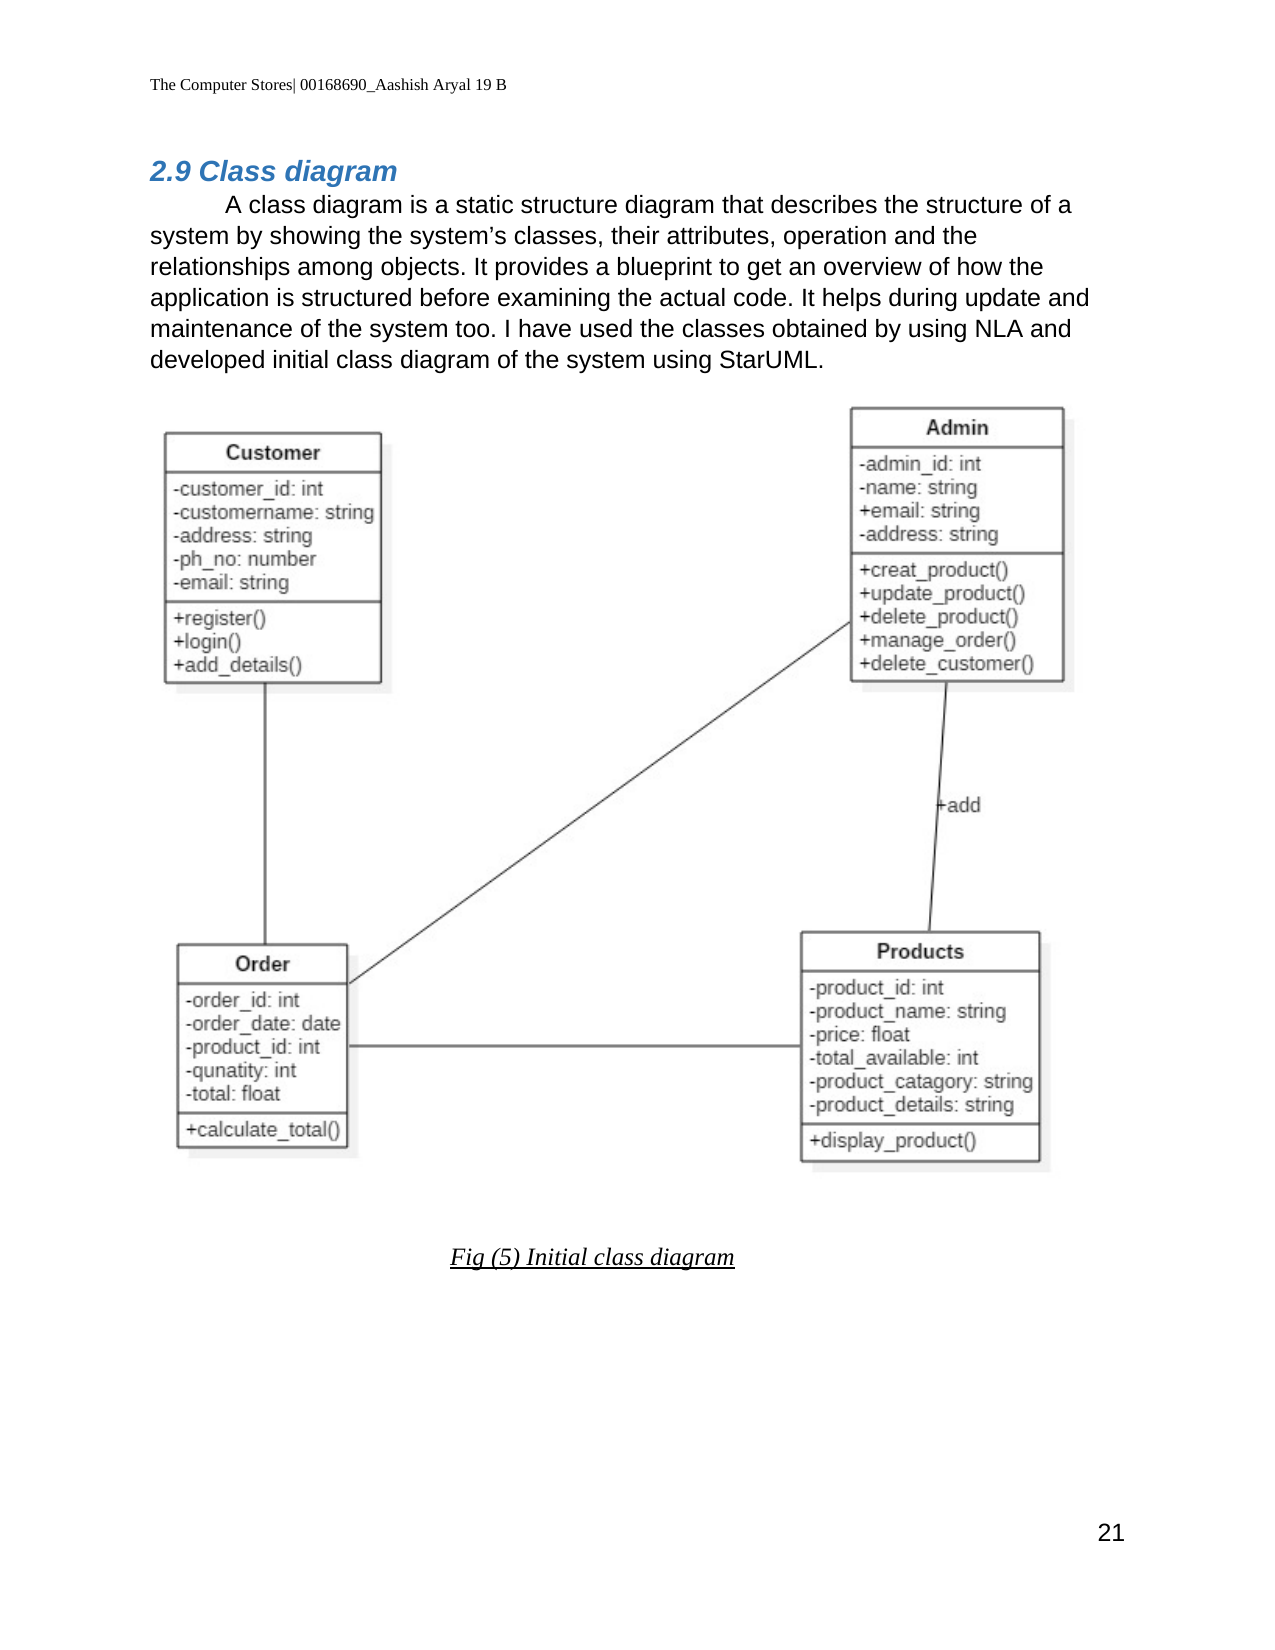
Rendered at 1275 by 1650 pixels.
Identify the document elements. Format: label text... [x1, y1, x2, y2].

picture [150, 393, 1125, 1224]
subtitle 2.9 Class diagram [150, 154, 1125, 188]
text Fig (5) Initial class diagram [150, 1242, 1125, 1271]
text A class diagram is a static structure diagram that describes the structure of a system by showing the system’s classes, their attributes, operation and the relationships among objects. It provides a blueprint to get an overview of how the application is structured before examining the actual code. It helps during update and maintenance of the system too. I have used the classes obtained by using NLA and developed initial class diagram of the system using StarUML. [150, 190, 1125, 374]
